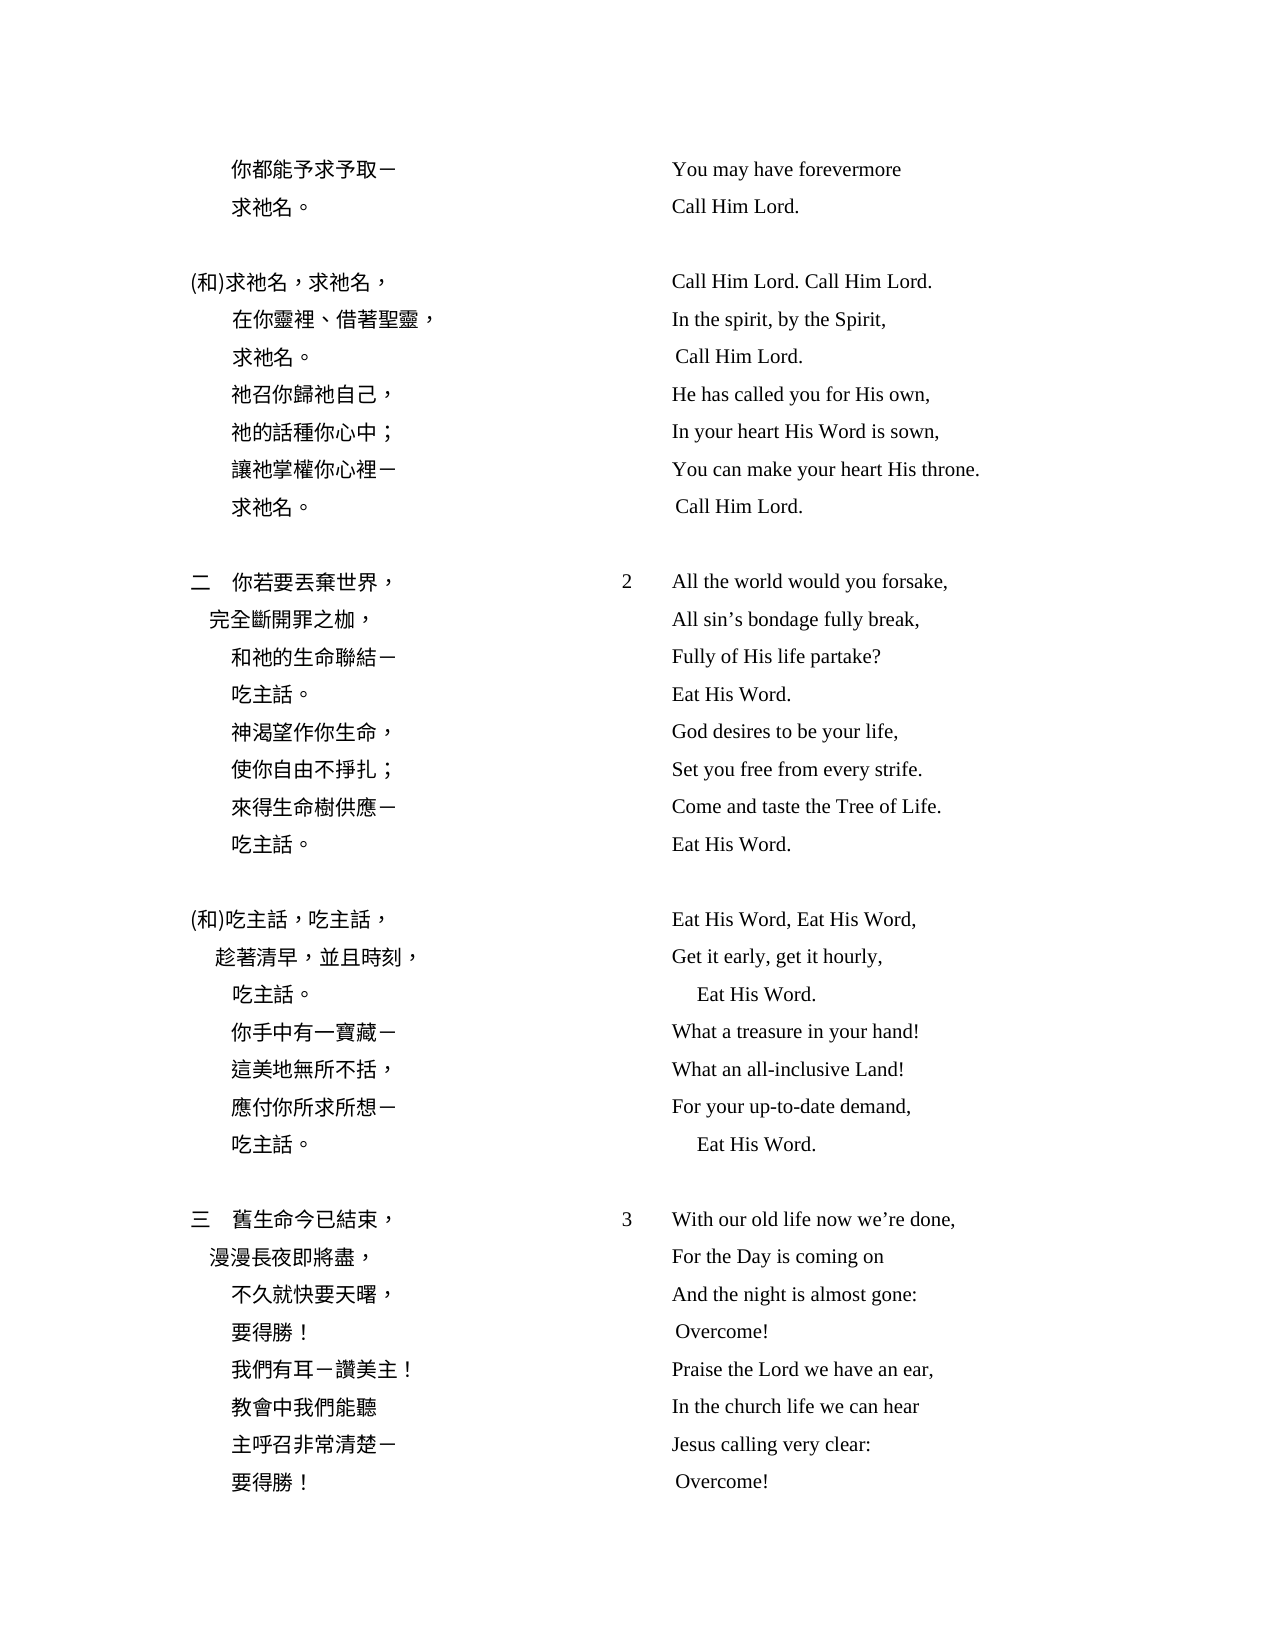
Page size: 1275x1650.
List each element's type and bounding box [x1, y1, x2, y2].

table_header [188, 150, 619, 1500]
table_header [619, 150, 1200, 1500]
